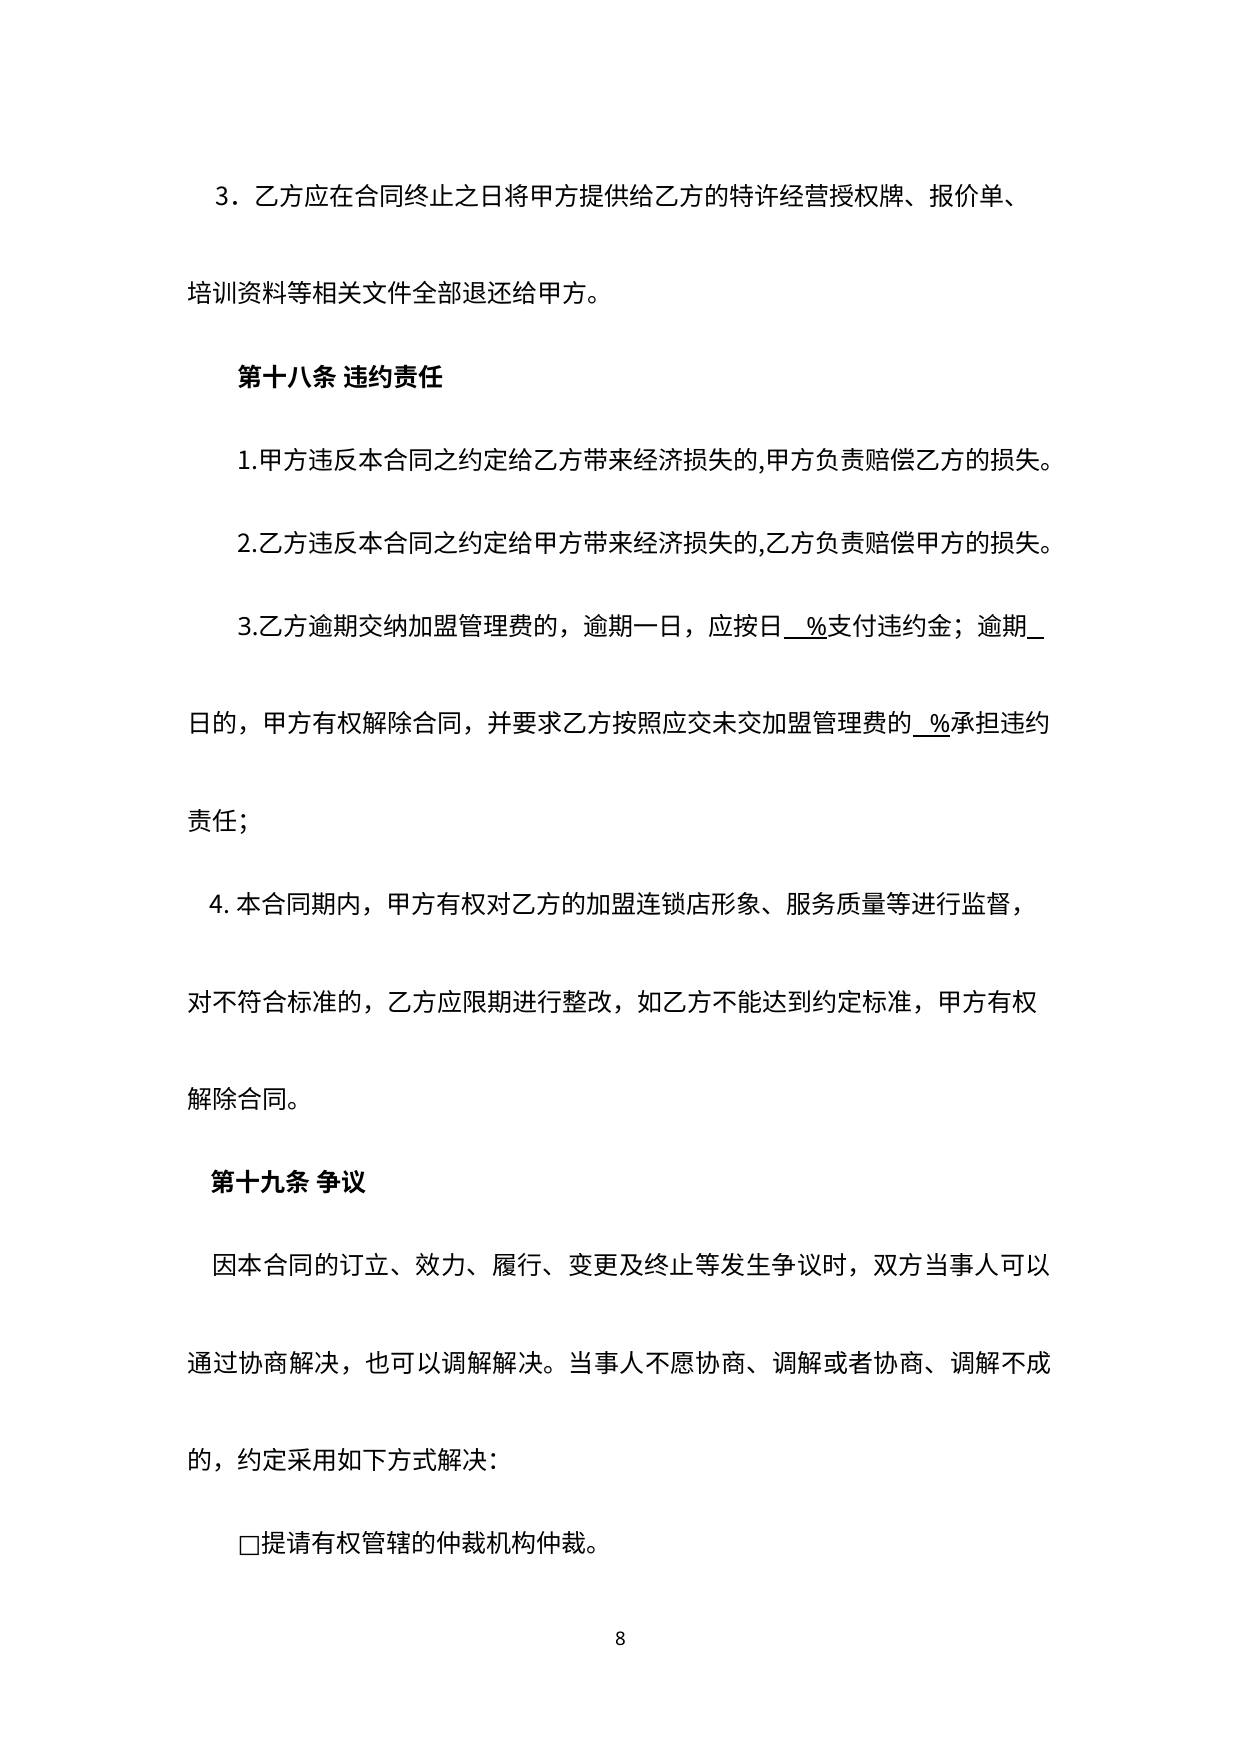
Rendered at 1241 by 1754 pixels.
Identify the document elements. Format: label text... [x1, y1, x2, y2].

text 第十八条 违约责任 [187, 343, 1053, 408]
text 3．乙方应在合同终止之日将甲方提供给乙方的特许经营授权牌、报价单、培训资料等相关文件全部退还给甲方。 [187, 162, 1053, 324]
text 3.乙方逾期交纳加盟管理费的，逾期一日，应按日 %支付违约金；逾期 日的，甲方有权解除合同，并要求乙方按照应交未交加盟管理费的 %承担违约责任； [187, 592, 1053, 852]
text 4. 本合同期内，甲方有权对乙方的加盟连锁店形象、服务质量等进行监督，对不符合标准的，乙方应限期进行整改，如乙方不能达到约定标准，甲方有权解除合同。 [187, 870, 1053, 1130]
text 1.甲方违反本合同之约定给乙方带来经济损失的,甲方负责赔偿乙方的损失。 [163, 426, 1053, 491]
text 因本合同的订立、效力、履行、变更及终止等发生争议时，双方当事人可以通过协商解决，也可以调解解决。当事人不愿协商、调解或者协商、调解不成的，约定采用如下方式解决： [187, 1231, 1053, 1491]
text □提请有权管辖的仲裁机构仲裁。 [187, 1509, 1053, 1574]
text 第十九条 争议 [187, 1148, 1053, 1213]
text 2.乙方违反本合同之约定给甲方带来经济损失的,乙方负责赔偿甲方的损失。 [163, 509, 1053, 574]
